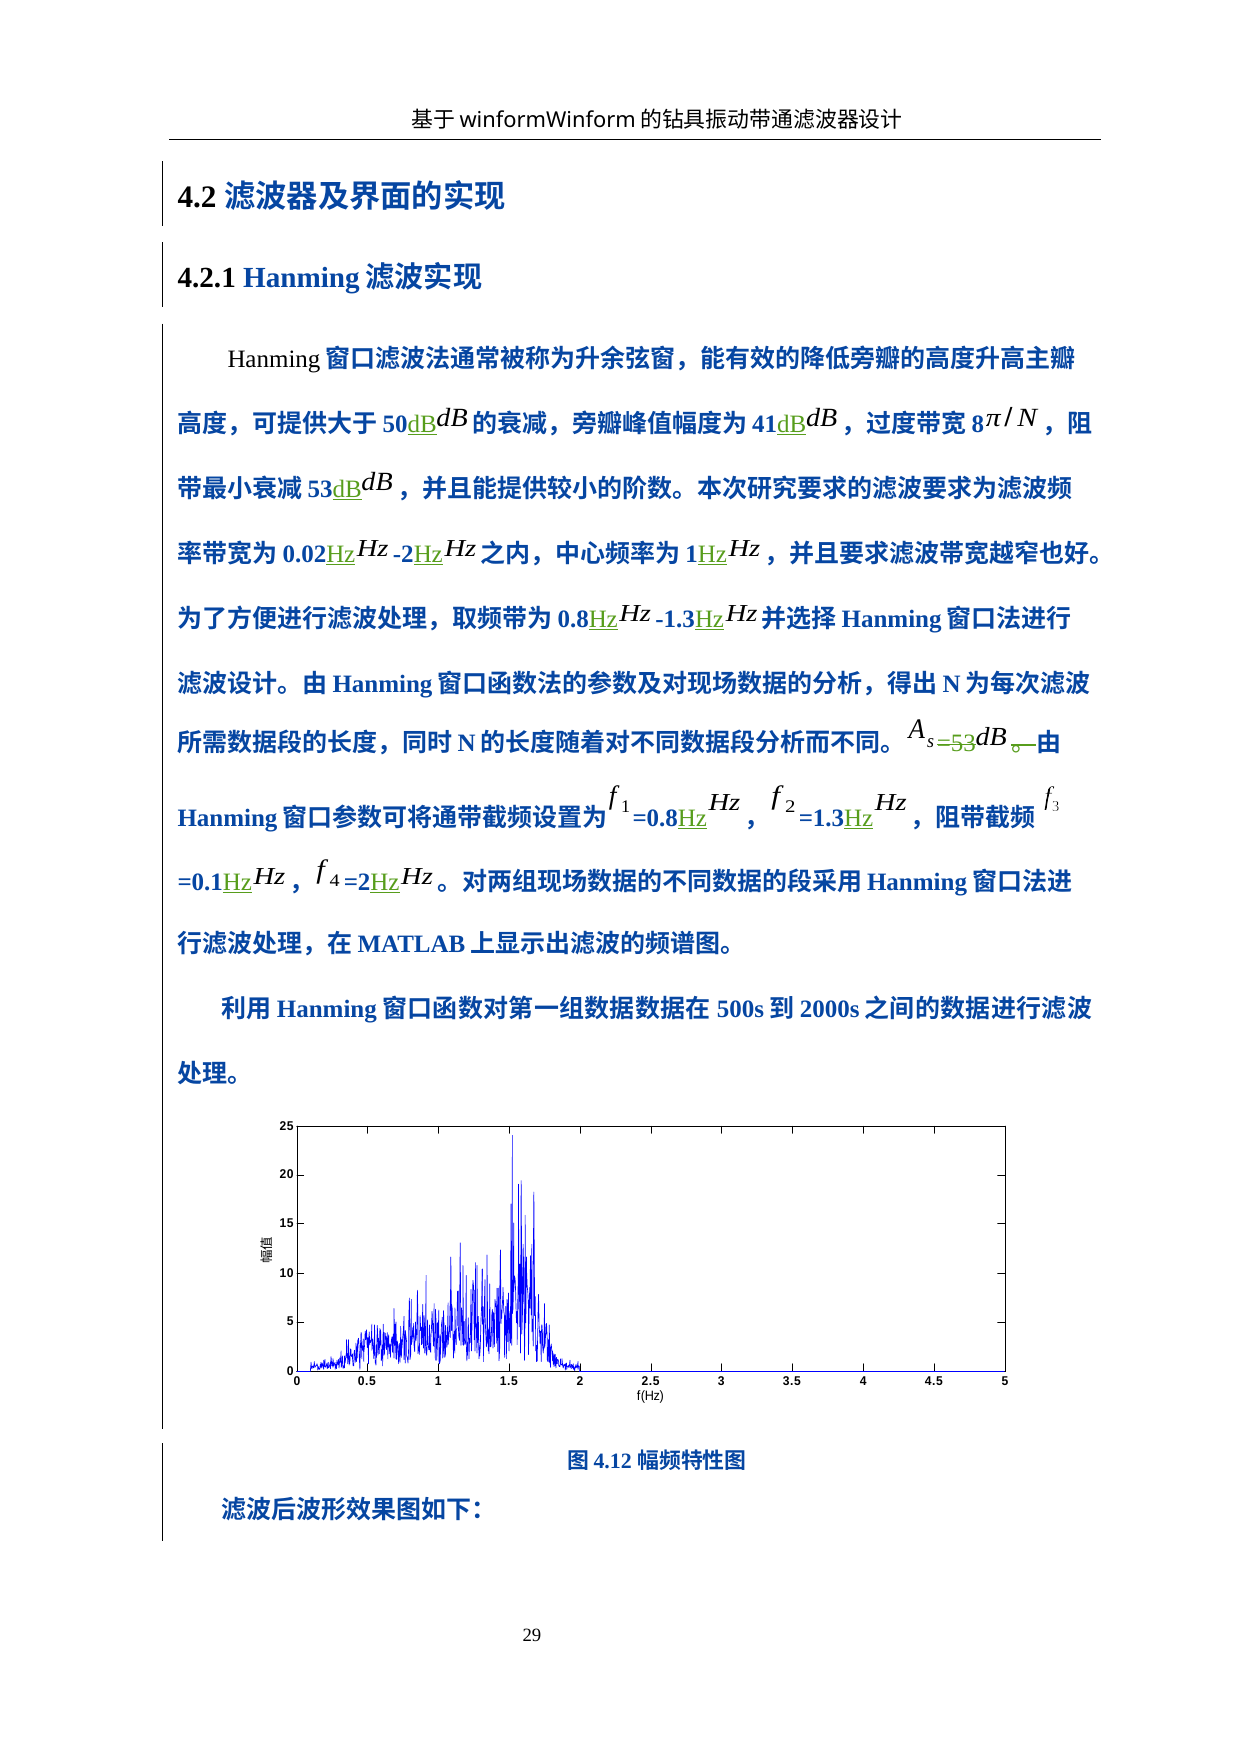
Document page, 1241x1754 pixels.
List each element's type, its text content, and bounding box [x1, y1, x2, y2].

subtitle 4.2 滤波器及界面的实现 [177, 161, 1093, 226]
subtitle 4.2.1 Hanming滤波实现 [177, 242, 1093, 307]
text 利用Hanming窗口函数对第一组数据数据在500s到2000s之间的数据进行滤波处理。 [177, 974, 1093, 1104]
text 图4.12 幅频特性图 [177, 1443, 1093, 1476]
text Hanming窗口滤波法通常被称为升余弦窗，能有效的降低旁瓣的高度升高主瓣高度，可提供大于50的衰减，旁瓣峰值幅度为41，过度带宽8，阻带最小衰减53，并且能提供较小的阶数。本次研究要求的滤波要求为滤波频率带宽为0.02-2之内，中心频率为1，并且要求滤波帯宽越窄也好。为了方便进行滤波处理，取频带为0.8-1.3并选择Hanming窗口法进行滤波设计。由Hanming窗口函数法的参数及对现场数据的分析，得出N为每次滤波所需数据段的长度，同时N的长度随着对不同数据段分析而不同。由Hanming窗口参数可将通带截频设置为=0.8，=1.3，阻带截频=0.1，=2。对两组现场数据的不同数据的段采用Hanming窗口法进行滤波处理，在MATLAB上显示出滤波的频谱图。 [177, 324, 1093, 974]
text 滤波后波形效果图如下： [177, 1476, 1093, 1541]
